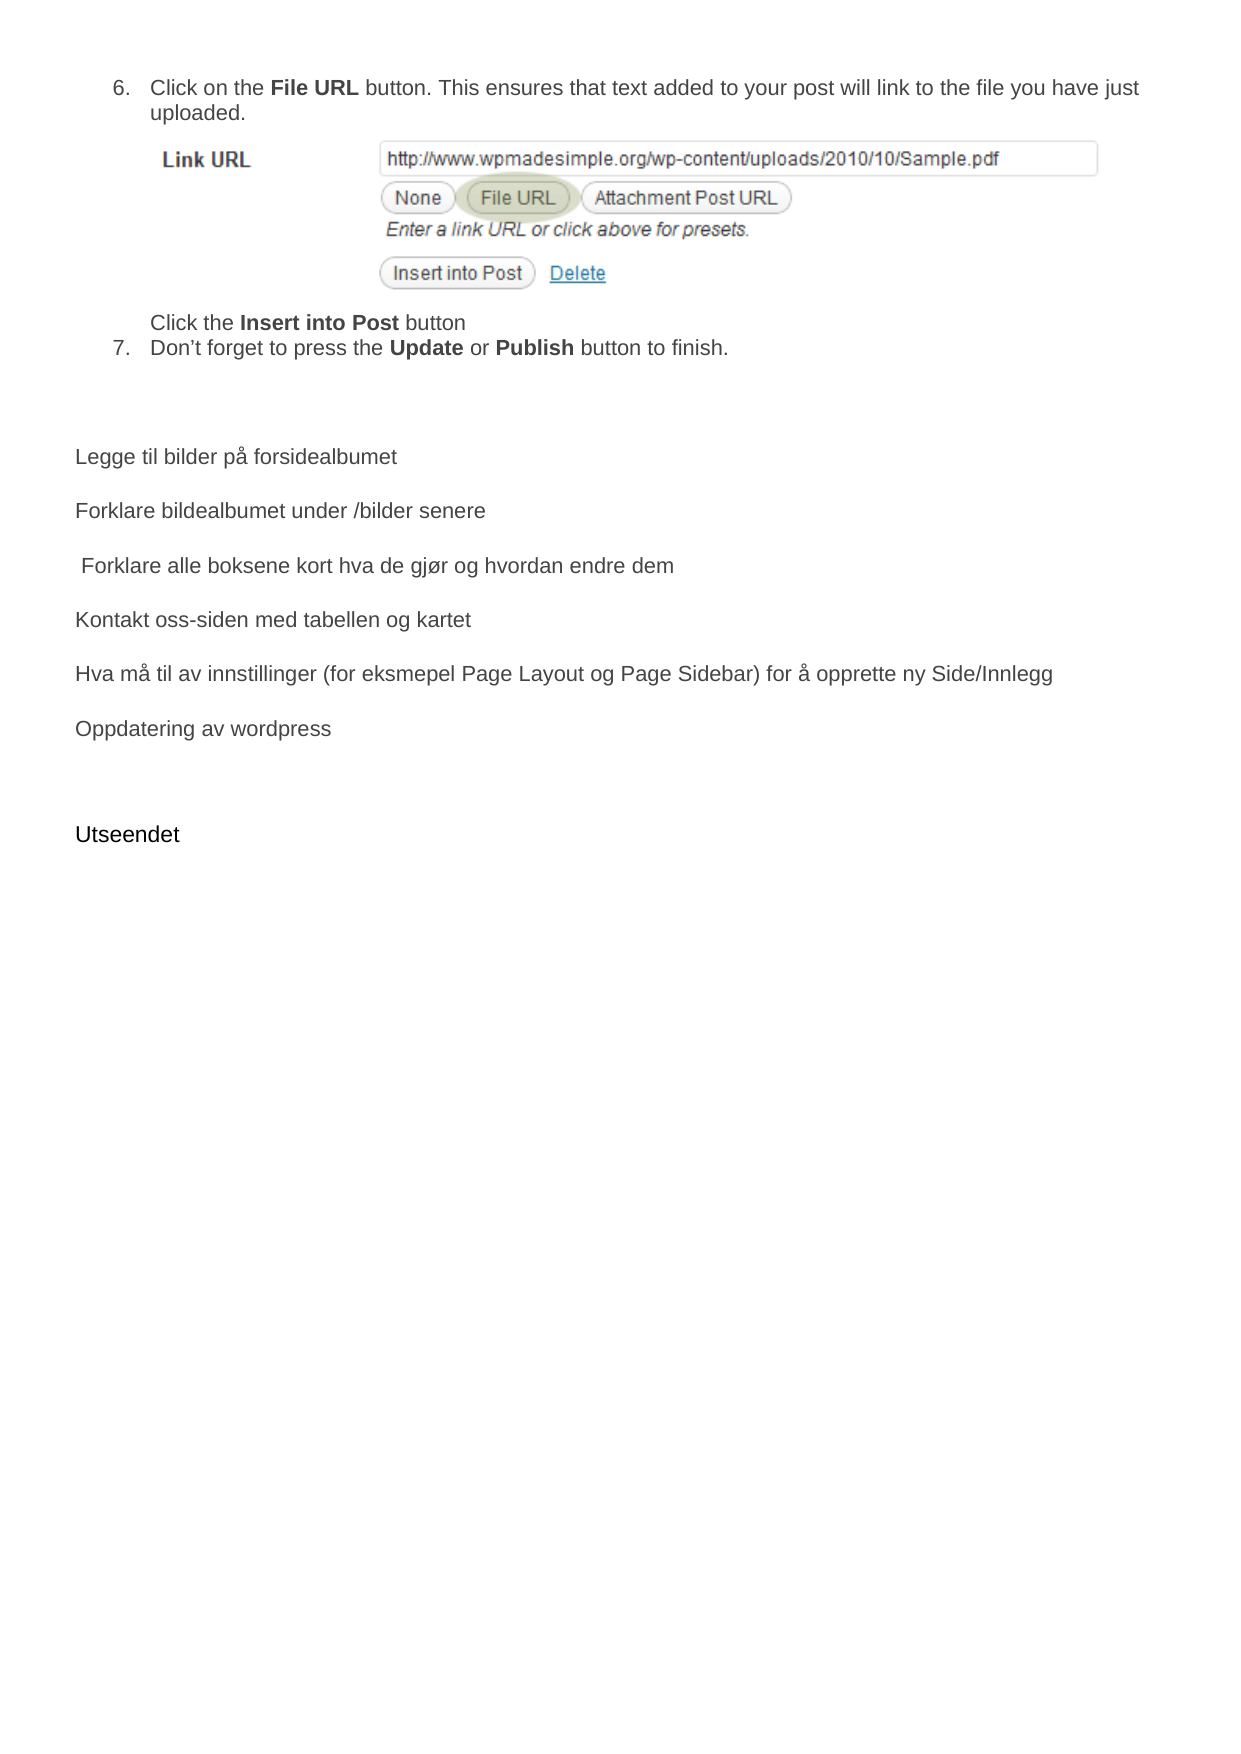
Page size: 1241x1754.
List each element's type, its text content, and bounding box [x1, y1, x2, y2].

text Hva må til av innstillinger (for eksmepel Page Layout og Page Sidebar) for å opprette ny Side/Innlegg [75, 661, 1165, 686]
text Utseendet [75, 821, 1165, 847]
picture [150, 125, 1111, 310]
text Kontakt oss-siden med tabellen og kartet [75, 607, 1165, 632]
text Forklare alle boksene kort hva de gjør og hvordan endre dem [75, 552, 1165, 578]
text Forklare bildealbumet under /bilder senere [75, 498, 1165, 523]
list Don’t forget to press the Update or Publish button to finish. [112, 335, 1165, 360]
text Oppdatering av wordpress [75, 716, 1165, 741]
text Legge til bilder på forsidealbumet [75, 444, 1165, 469]
